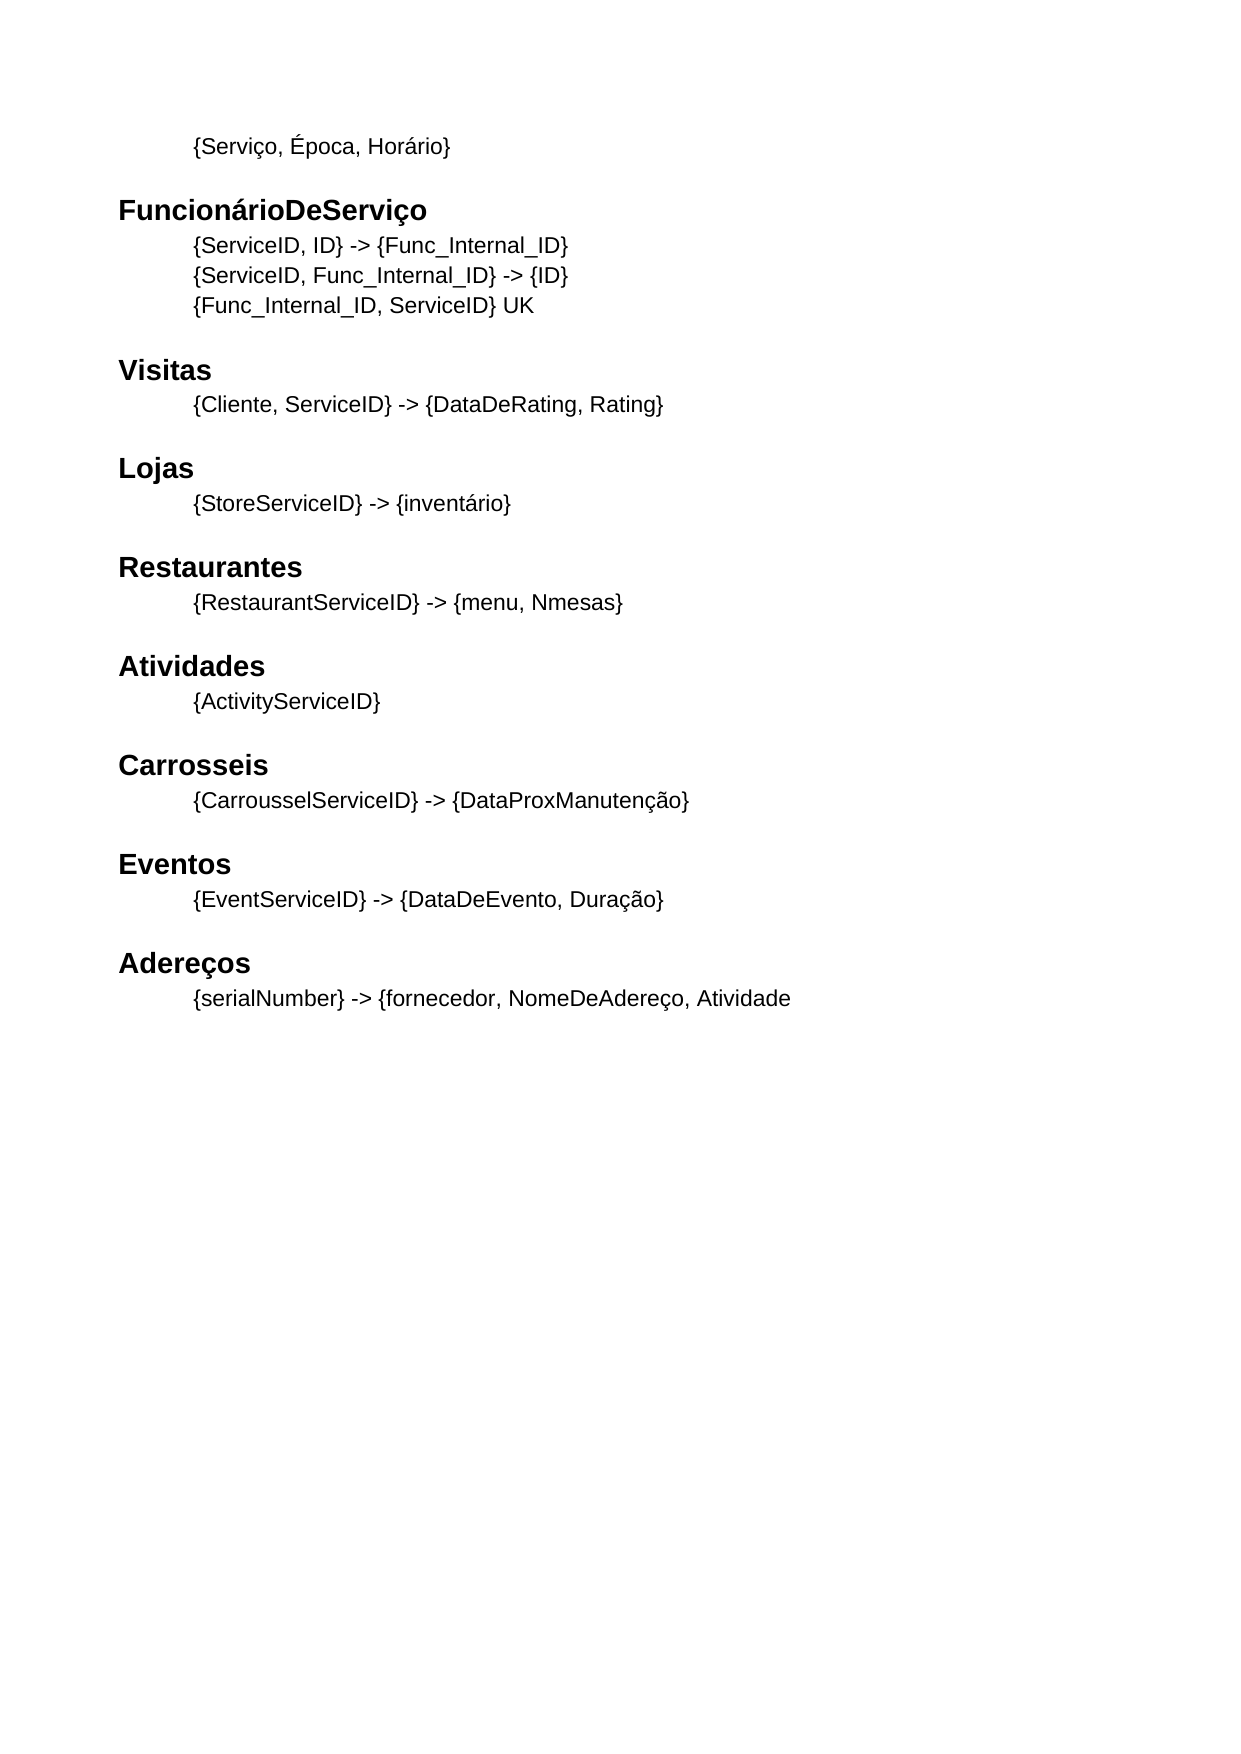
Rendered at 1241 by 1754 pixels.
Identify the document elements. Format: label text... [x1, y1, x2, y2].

text Adereços [118, 946, 1090, 980]
text {Serviço, Época, Horário} [118, 133, 1090, 159]
text Eventos [118, 847, 1090, 881]
text {RestaurantServiceID} -> {menu, Nmesas} [118, 589, 1090, 615]
text {StoreServiceID} -> {inventário} [118, 490, 1090, 516]
text Lojas [118, 452, 1090, 485]
text {EventServiceID} -> {DataDeEvento, Duração} [118, 886, 1090, 912]
text {ServiceID, Func_Internal_ID} -> {ID} [118, 262, 1090, 288]
text Restaurantes [118, 551, 1090, 584]
text {ActivityServiceID} [118, 688, 1090, 714]
text Carrosseis [118, 748, 1090, 782]
text {Func_Internal_ID, ServiceID} UK [118, 292, 1090, 318]
text Atividades [118, 649, 1090, 683]
text FuncionárioDeServiço [118, 193, 1090, 227]
text Visitas [118, 353, 1090, 386]
text {ServiceID, ID} -> {Func_Internal_ID} [118, 232, 1090, 258]
text {Cliente, ServiceID} -> {DataDeRating, Rating} [118, 391, 1090, 417]
text {serialNumber} -> {fornecedor, NomeDeAdereço, Atividade [118, 985, 1090, 1011]
text {CarrousselServiceID} -> {DataProxManutenção} [118, 787, 1090, 813]
